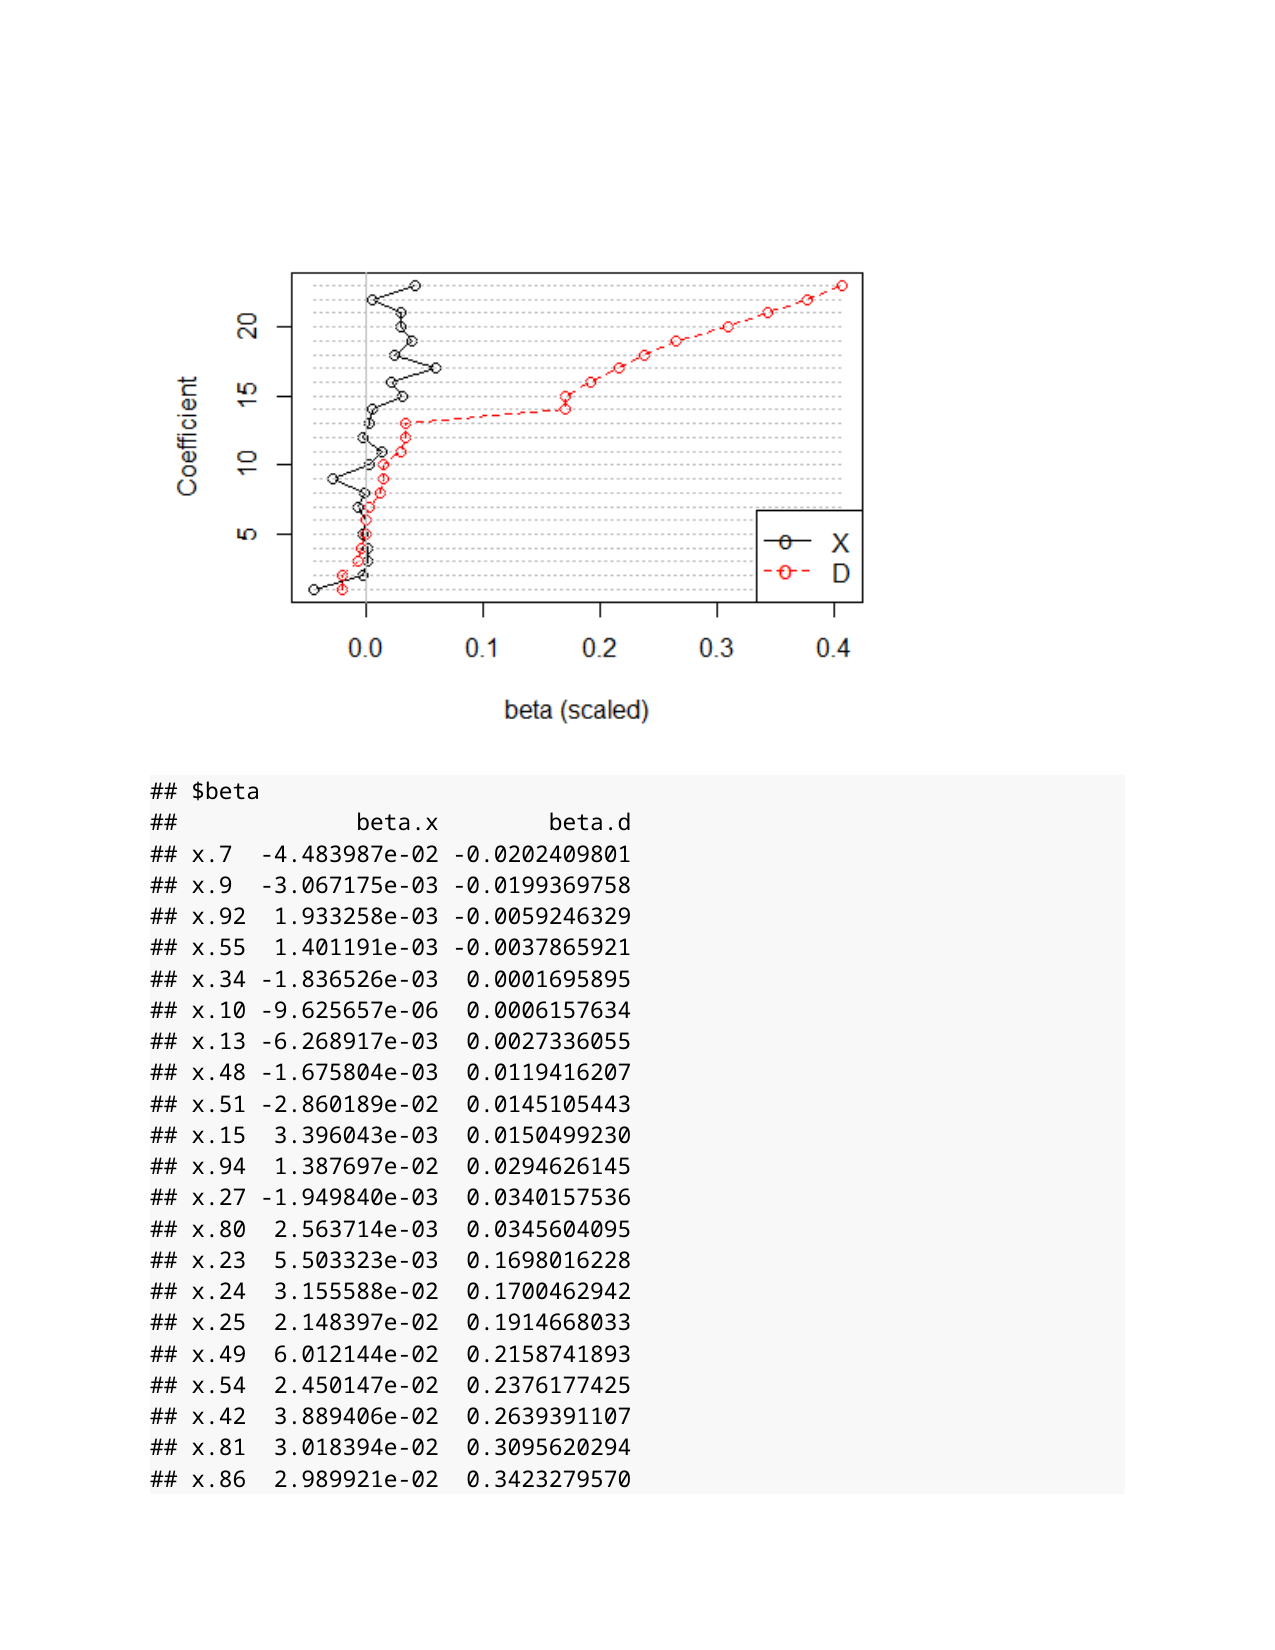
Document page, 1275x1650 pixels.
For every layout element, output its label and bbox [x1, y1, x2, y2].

picture [168, 150, 927, 757]
text [150, 775, 1125, 1494]
